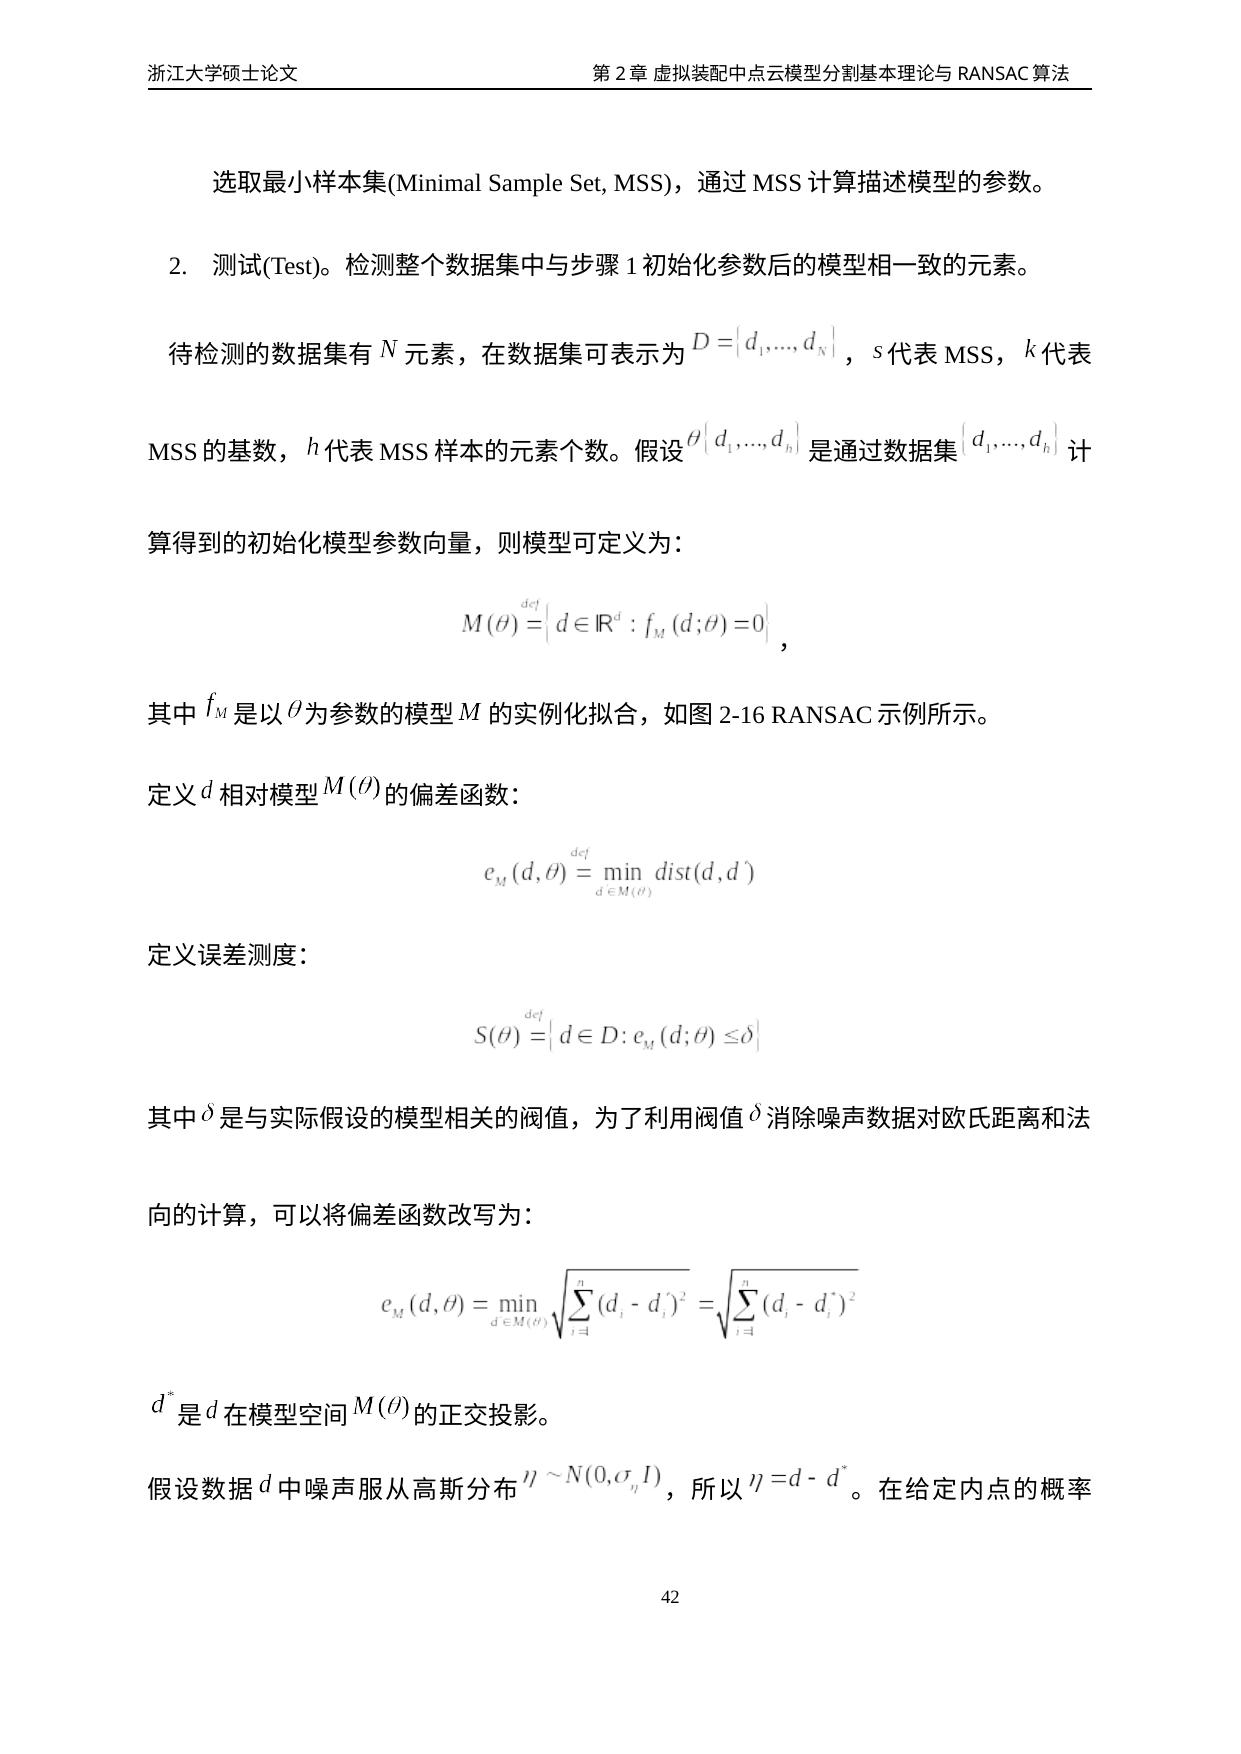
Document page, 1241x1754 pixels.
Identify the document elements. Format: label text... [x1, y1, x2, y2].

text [148, 1459, 1092, 1524]
text ， [148, 592, 1092, 657]
text 待检测的数据集有元素，在数据集可表示为，代表MSS，代表MSS的基数，代表MSS样本的元素个数。假设是通过数据集计算得到的初始化模型参数向量，则模型可定义为： [148, 314, 1092, 574]
text 是在模型空间的正交投影。 [148, 1376, 1092, 1441]
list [168, 148, 1092, 213]
text 定义相对模型的偏差函数： [148, 758, 1092, 823]
text 其中是与实际假设的模型相关的阀值，为了利用阀值消除噪声数据对欧氏距离和法向的计算，可以将偏差函数改写为： [148, 1083, 1092, 1246]
list 测试(Test)。检测整个数据集中与步骤1初始化参数后的模型相一致的元素。 [168, 231, 1092, 296]
text 定义误差测度： [148, 921, 1092, 986]
